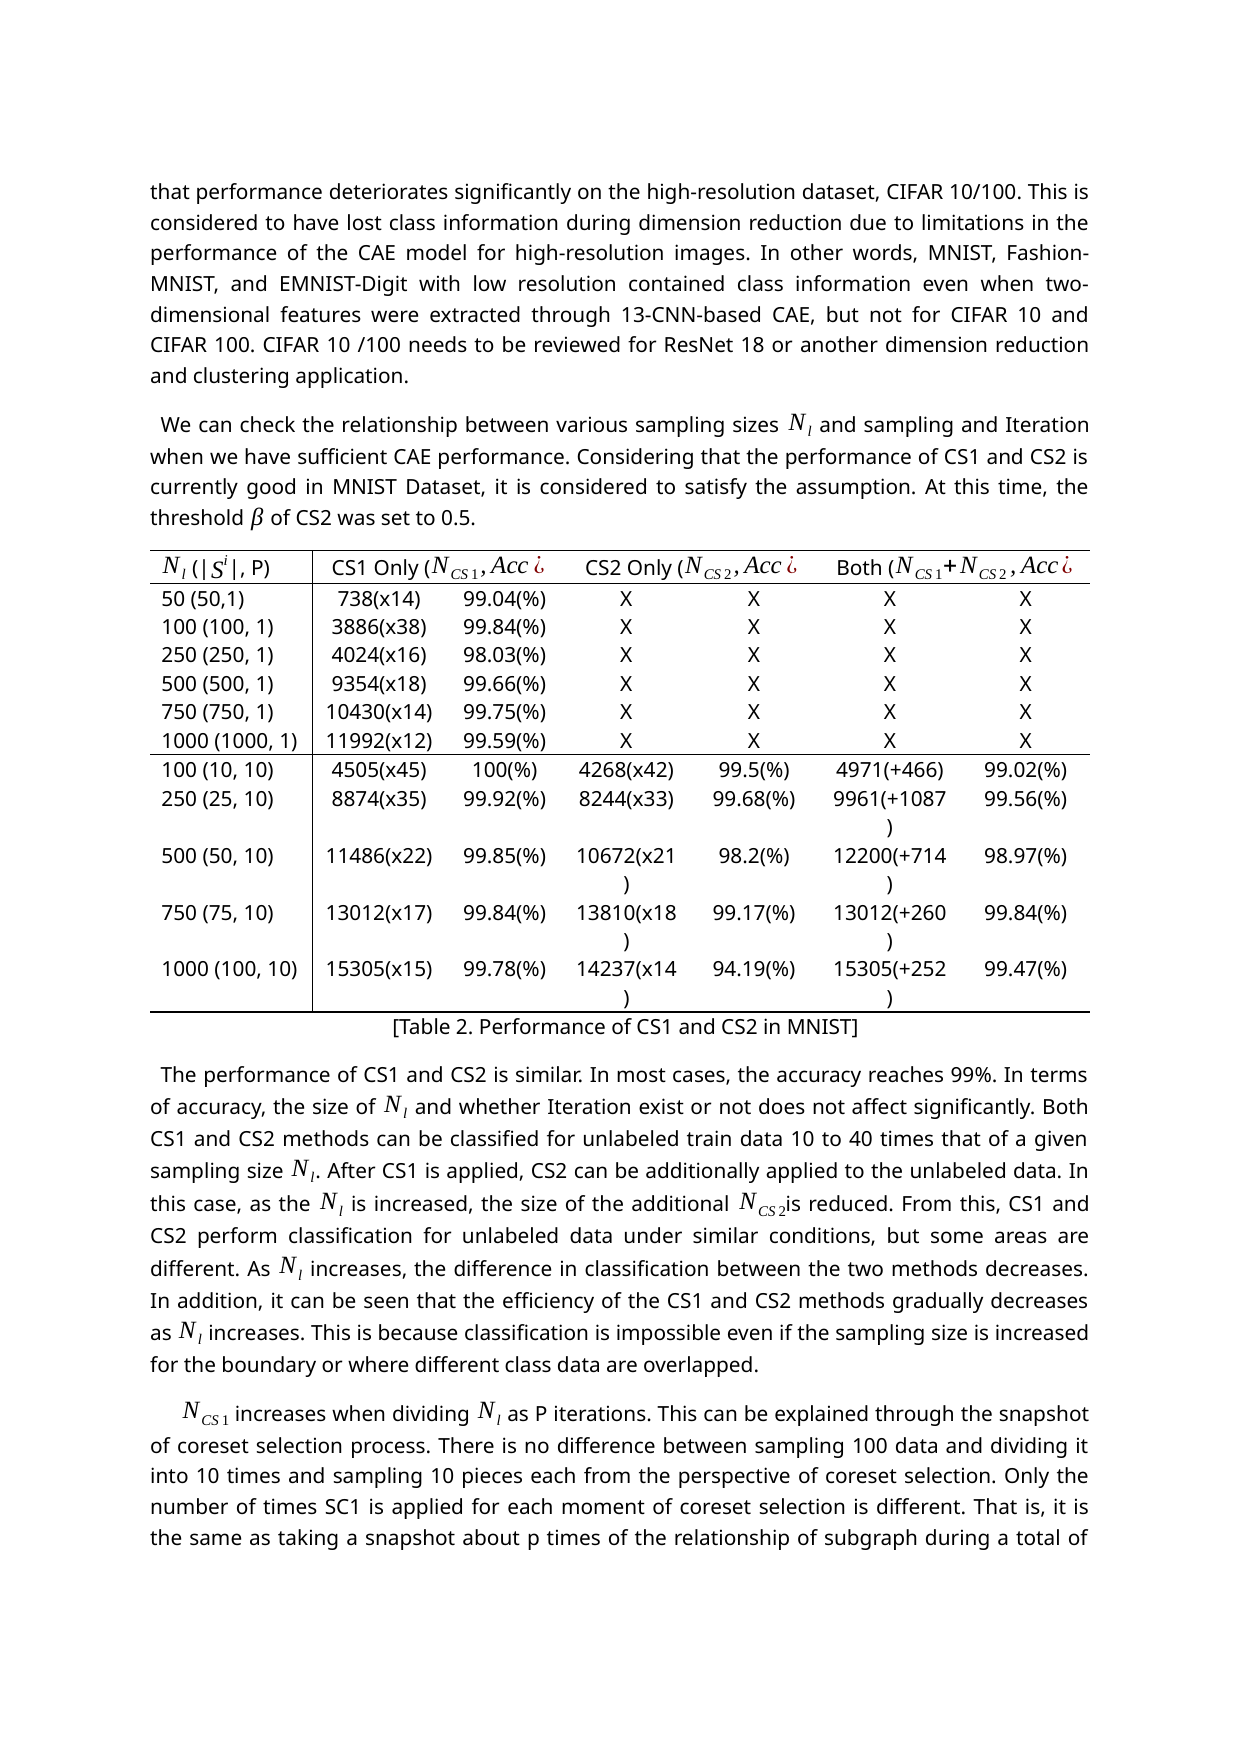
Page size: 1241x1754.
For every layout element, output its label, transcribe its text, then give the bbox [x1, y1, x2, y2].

table_cell X [563, 669, 689, 697]
table_cell 9354(x18) [313, 669, 445, 697]
table_cell X [563, 641, 689, 669]
table_cell X [819, 698, 960, 726]
table_cell 99.02(%) [960, 755, 1090, 784]
table_cell 99.5(%) [689, 755, 819, 784]
table_cell X [960, 726, 1090, 754]
table_cell 11486(x22) [313, 841, 445, 898]
table_cell 99.66(%) [445, 669, 563, 697]
table_cell 13810(x18) [563, 898, 689, 954]
table_cell X [689, 726, 819, 754]
table_cell 100(%) [445, 755, 563, 784]
table_cell X [689, 669, 819, 697]
text We can check the relationship between various sampling sizes and sampling and Iteration when we have sufficient CAE performance. Considering that the performance of CS1 and CS2 is currently good in MNIST Dataset, it is considered to satisfy the assumption. At this time, the threshold of CS2 was set to 0.5. [150, 408, 1090, 531]
table_cell 99.68(%) [689, 784, 819, 841]
table_cell 250 (250, 1) [150, 641, 312, 669]
table_header Both ( [819, 551, 1090, 583]
table_cell 99.75(%) [445, 698, 563, 726]
table_cell X [563, 612, 689, 641]
table_cell 750 (75, 10) [150, 898, 312, 954]
table_cell X [689, 584, 819, 612]
table_cell 4268(x42) [563, 755, 689, 784]
table_cell 3886(x38) [313, 612, 445, 641]
table_cell 94.19(%) [689, 955, 819, 1011]
table_cell 99.17(%) [689, 898, 819, 954]
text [150, 177, 1090, 389]
table_cell X [960, 641, 1090, 669]
table_cell X [689, 698, 819, 726]
table_cell 15305(x15) [313, 955, 445, 1011]
table_cell 99.59(%) [445, 726, 563, 754]
table_cell 12200(+714) [819, 841, 960, 898]
table_cell 4971(+466) [819, 755, 960, 784]
table_cell X [689, 641, 819, 669]
table_cell 100 (10, 10) [150, 755, 312, 784]
table_cell 9961(+1087) [819, 784, 960, 841]
table_cell 50 (50,1) [150, 584, 312, 612]
table_cell 8874(x35) [313, 784, 445, 841]
table_cell 99.85(%) [445, 841, 563, 898]
table_cell 99.84(%) [445, 612, 563, 641]
table_cell 15305(+252) [819, 955, 960, 1011]
table_cell 738(x14) [313, 584, 445, 612]
table_cell 1000 (1000, 1) [150, 726, 312, 754]
table_cell 99.56(%) [960, 784, 1090, 841]
table_cell X [960, 698, 1090, 726]
table_cell X [960, 584, 1090, 612]
table_header (||, P) [150, 551, 312, 583]
table_cell 100 (100, 1) [150, 612, 312, 641]
table_cell X [819, 726, 960, 754]
table_cell 13012(+260) [819, 898, 960, 954]
table_cell 1000 (100, 10) [150, 955, 312, 1011]
table_cell X [960, 669, 1090, 697]
table_cell 99.47(%) [960, 955, 1090, 1011]
table_cell 13012(x17) [313, 898, 445, 954]
table_cell X [819, 584, 960, 612]
table_cell 14237(x14) [563, 955, 689, 1011]
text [150, 1397, 1090, 1551]
table_cell 10672(x21) [563, 841, 689, 898]
table_cell X [960, 612, 1090, 641]
table_cell 750 (750, 1) [150, 698, 312, 726]
table_cell X [819, 669, 960, 697]
table_cell 500 (500, 1) [150, 669, 312, 697]
table_cell X [819, 641, 960, 669]
table_cell 500 (50, 10) [150, 841, 312, 898]
table_cell X [689, 612, 819, 641]
table_cell X [819, 612, 960, 641]
table_cell 4024(x16) [313, 641, 445, 669]
text The performance of CS1 and CS2 is similar. In most cases, the accuracy reaches 99%. In terms of accuracy, the size of and whether Iteration exist or not does not affect significantly. Both CS1 and CS2 methods can be classified for unlabeled train data 10 to 40 times that of a given sampling size . After CS1 is applied, CS2 can be additionally applied to the unlabeled data. In this case, as the is increased, the size of the additional is reduced. From this, CS1 and CS2 perform classification for unlabeled data under similar conditions, but some areas are different. As increases, the difference in classification between the two methods decreases. In addition, it can be seen that the efficiency of the CS1 and CS2 methods gradually decreases as increases. This is because classification is impossible even if the sampling size is increased for the boundary or where different class data are overlapped. [150, 1060, 1090, 1378]
table_cell 99.84(%) [960, 898, 1090, 954]
table_cell 8244(x33) [563, 784, 689, 841]
table_header CS2 Only ( [563, 551, 819, 583]
table_cell X [563, 584, 689, 612]
table_cell 99.04(%) [445, 584, 563, 612]
table_cell 98.03(%) [445, 641, 563, 669]
table_cell 99.78(%) [445, 955, 563, 1011]
table_cell 98.97(%) [960, 841, 1090, 898]
table_cell 99.92(%) [445, 784, 563, 841]
table_cell 10430(x14) [313, 698, 445, 726]
table_cell 4505(x45) [313, 755, 445, 784]
text [Table 2. Performance of CS1 and CS2 in MNIST] [150, 1013, 1090, 1041]
table_header CS1 Only ( [313, 551, 563, 583]
table_cell 98.2(%) [689, 841, 819, 898]
table_cell X [563, 698, 689, 726]
table_cell 11992(x12) [313, 726, 445, 754]
table_cell 99.84(%) [445, 898, 563, 954]
table_cell X [563, 726, 689, 754]
table_cell 250 (25, 10) [150, 784, 312, 841]
